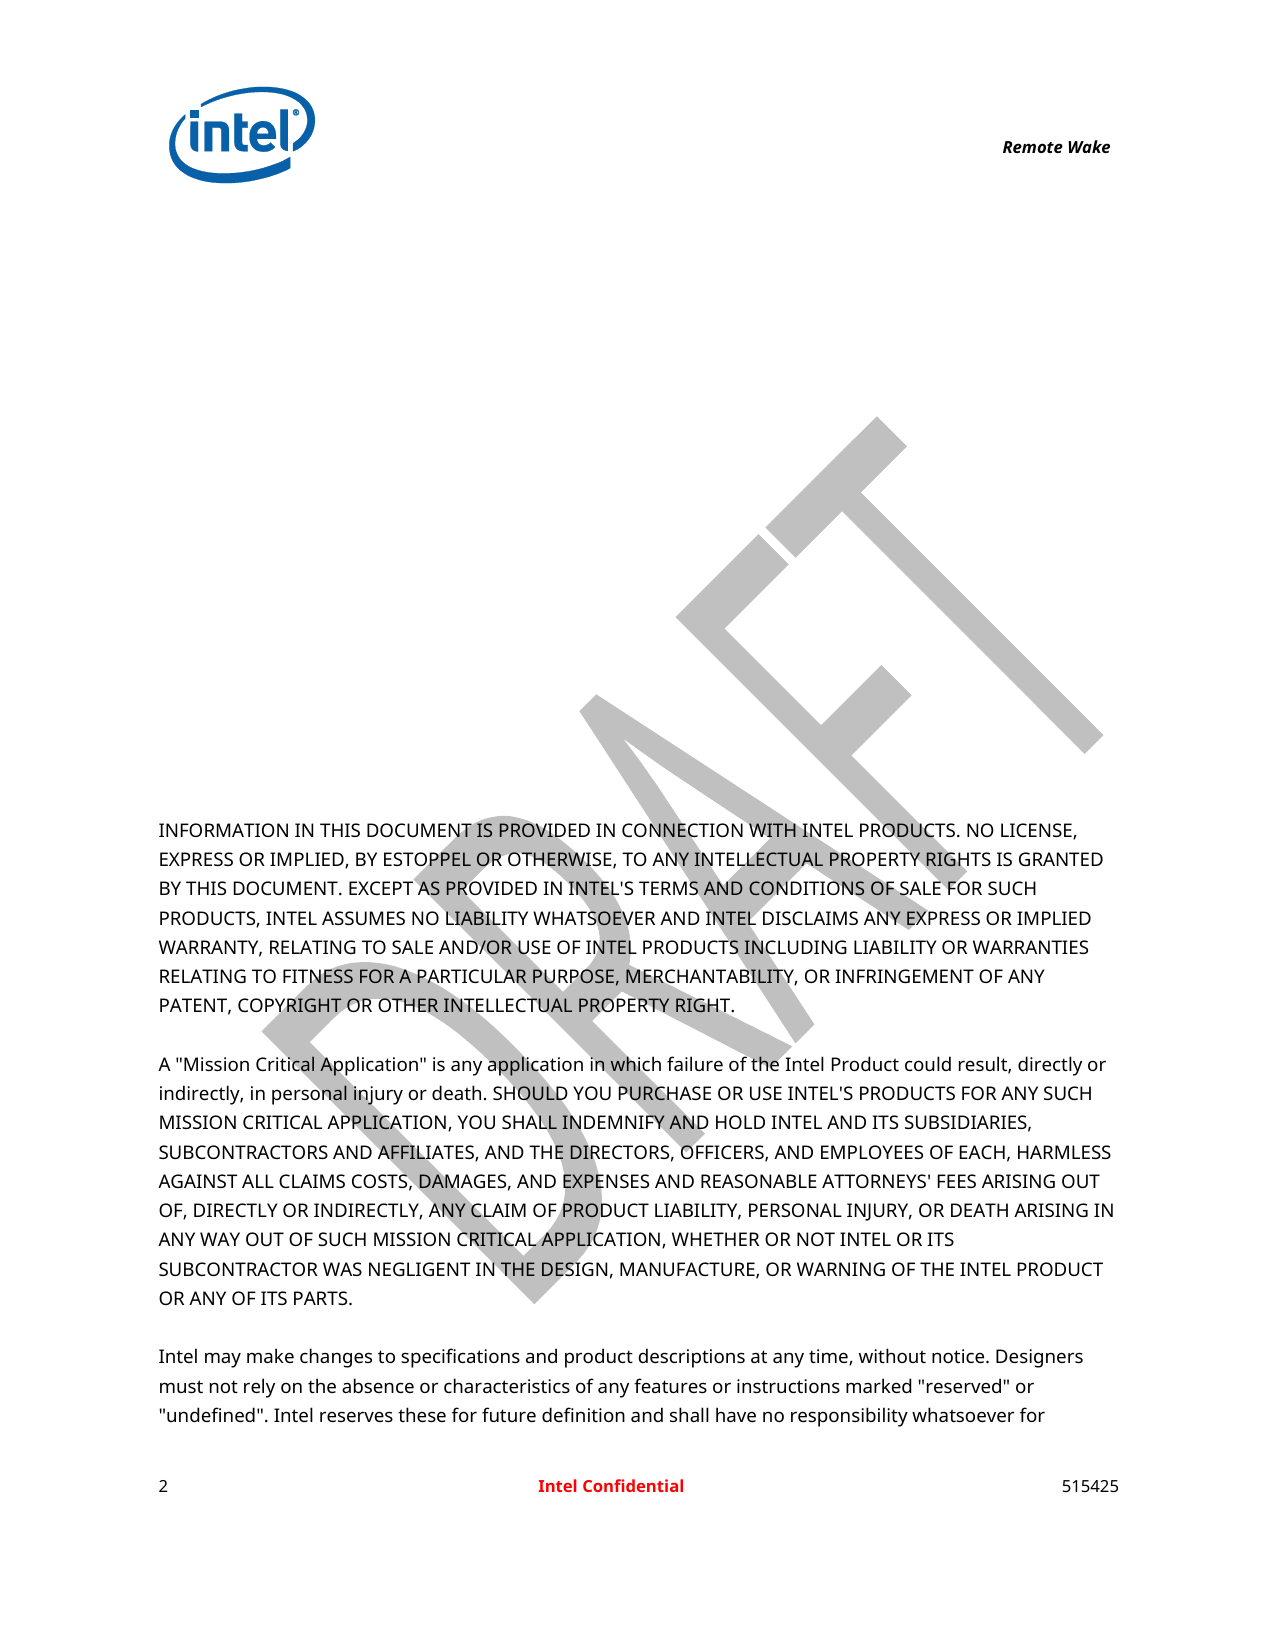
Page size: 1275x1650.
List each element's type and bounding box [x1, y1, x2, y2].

text [158, 817, 1117, 1428]
